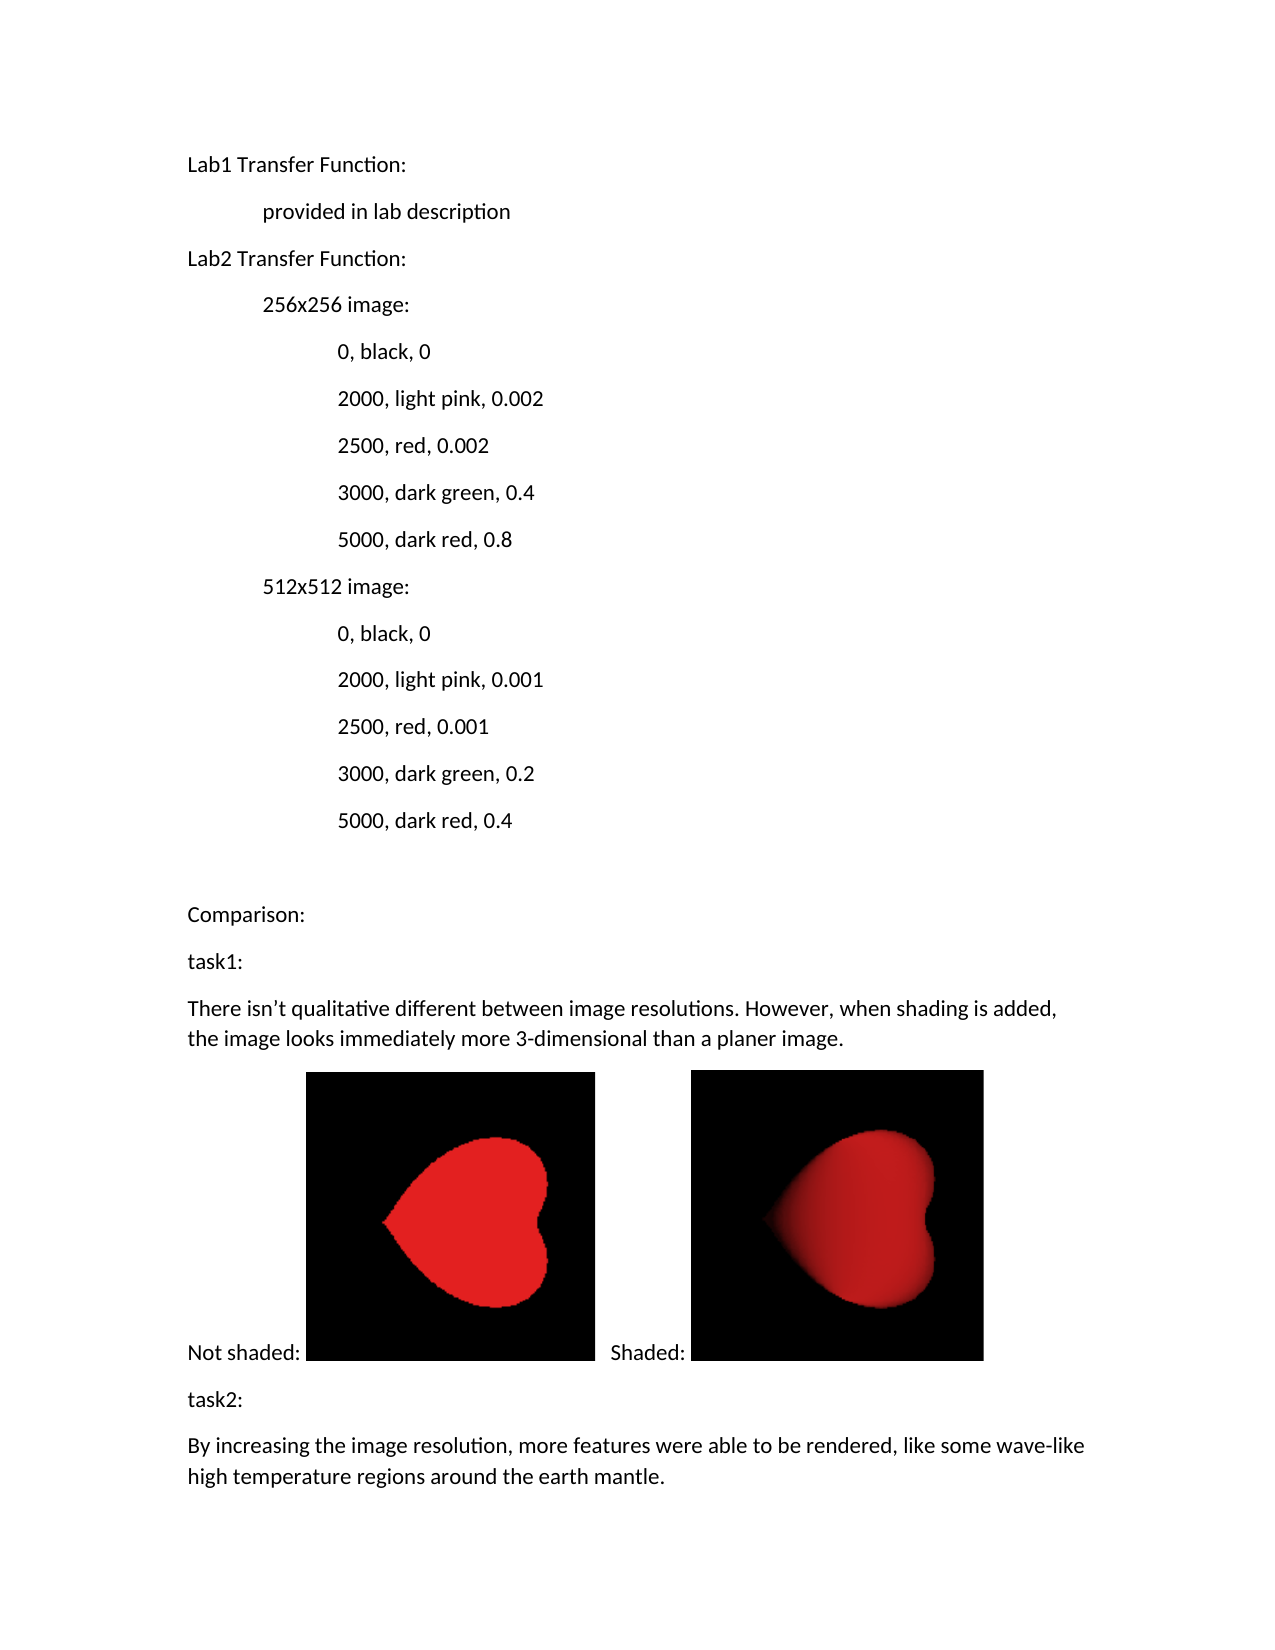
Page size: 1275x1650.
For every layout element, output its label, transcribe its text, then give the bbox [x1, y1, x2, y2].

text 5000, dark red, 0.4 [337, 806, 1087, 834]
text There isn’t qualitative different between image resolutions. However, when shading is added, the image looks immediately more 3-dimensional than a planer image. [187, 994, 1087, 1052]
text 2000, light pink, 0.001 [337, 666, 1087, 694]
text task1: [187, 947, 1087, 975]
picture [691, 1070, 984, 1361]
text 3000, dark green, 0.4 [337, 478, 1087, 506]
text provided in lab description [187, 197, 1087, 225]
text By increasing the image resolution, more features were able to be rendered, like some wave-like high temperature regions around the earth mantle. [187, 1432, 1087, 1490]
text Lab1 Transfer Function: [187, 150, 1087, 178]
text 5000, dark red, 0.8 [337, 525, 1087, 553]
text 512x512 image: [262, 572, 1087, 600]
text 2000, light pink, 0.002 [337, 384, 1087, 412]
text 2500, red, 0.001 [337, 712, 1087, 741]
text task2: [187, 1385, 1087, 1413]
text Lab2 Transfer Function: [187, 244, 1087, 272]
text 0, black, 0 [337, 337, 1087, 366]
text Comparison: [187, 900, 1087, 928]
text 2500, red, 0.002 [337, 431, 1087, 459]
text 0, black, 0 [337, 619, 1087, 647]
picture [306, 1072, 596, 1361]
text 3000, dark green, 0.2 [337, 759, 1087, 787]
text 256x256 image: [262, 291, 1087, 319]
